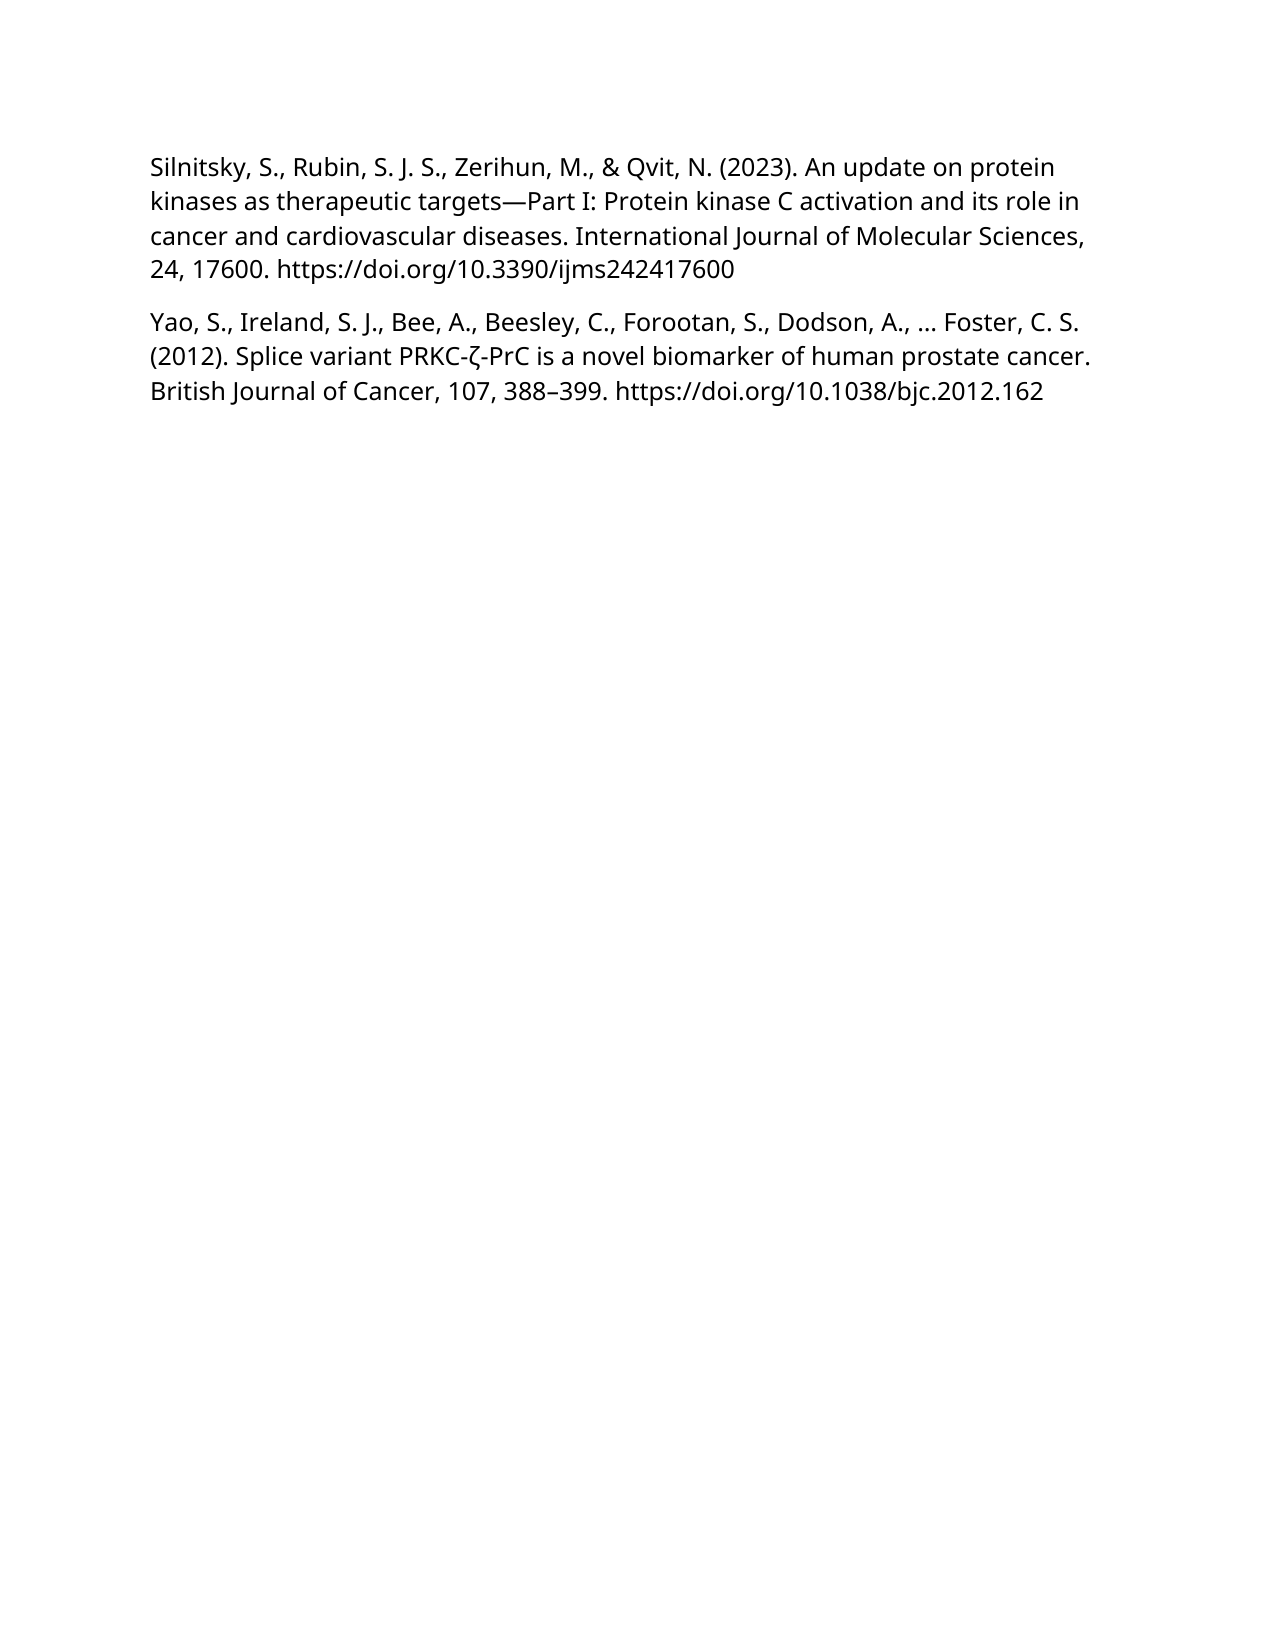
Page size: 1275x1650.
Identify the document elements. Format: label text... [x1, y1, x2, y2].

text Silnitsky, S., Rubin, S. J. S., Zerihun, M., & Qvit, N. (2023). An update on protein kinases as therapeutic targets—Part I: Protein kinase C activation and its role in cancer and cardiovascular diseases. International Journal of Molecular Sciences, 24, 17600. https://doi.org/10.3390/ijms242417600 [150, 150, 1125, 286]
text Yao, S., Ireland, S. J., Bee, A., Beesley, C., Forootan, S., Dodson, A., … Foster, C. S. (2012). Splice variant PRKC-ζ-PrC is a novel biomarker of human prostate cancer. British Journal of Cancer, 107, 388–399. https://doi.org/10.1038/bjc.2012.162 [150, 305, 1125, 407]
